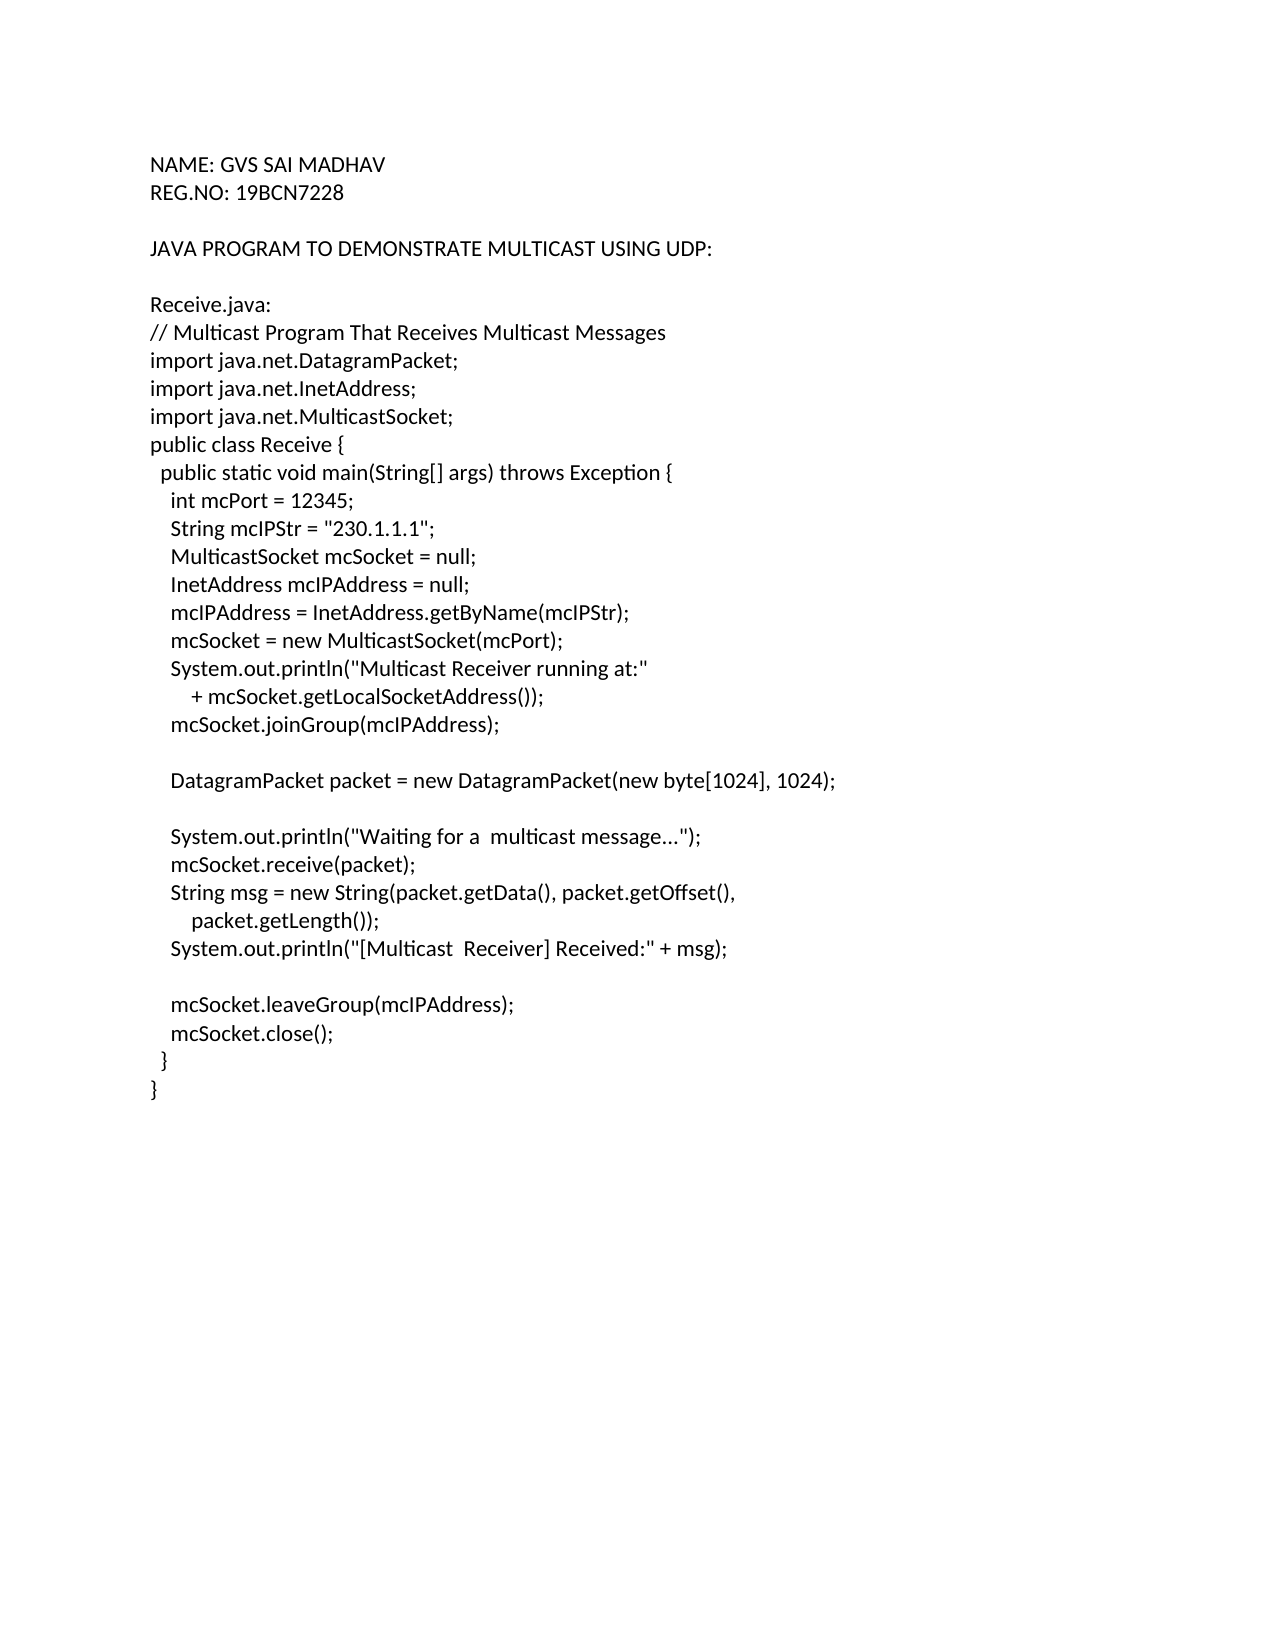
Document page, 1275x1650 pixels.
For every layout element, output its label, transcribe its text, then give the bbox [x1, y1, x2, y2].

text mcSocket = new MulticastSocket(mcPort); [150, 626, 1125, 654]
text mcSocket.joinGroup(mcIPAddress); [150, 710, 1125, 738]
text System.out.println("Multicast Receiver running at:" [150, 654, 1125, 682]
text String mcIPStr = "230.1.1.1"; [150, 514, 1125, 542]
text JAVA PROGRAM TO DEMONSTRATE MULTICAST USING UDP: [150, 234, 1125, 262]
text mcIPAddress = InetAddress.getByName(mcIPStr); [150, 598, 1125, 626]
text InetAddress mcIPAddress = null; [150, 570, 1125, 598]
text System.out.println("[Multicast Receiver] Received:" + msg); [150, 934, 1125, 963]
text mcSocket.receive(packet); [150, 851, 1125, 878]
text NAME: GVS SAI MADHAV [150, 150, 1125, 178]
text int mcPort = 12345; [150, 486, 1125, 514]
text import java.net.InetAddress; [150, 374, 1125, 402]
text // Multicast Program That Receives Multicast Messages [150, 318, 1125, 346]
text import java.net.MulticastSocket; [150, 402, 1125, 430]
text Receive.java: [150, 290, 1125, 318]
text packet.getLength()); [150, 907, 1125, 934]
text String msg = new String(packet.getData(), packet.getOffset(), [150, 878, 1125, 907]
text mcSocket.close(); [150, 1019, 1125, 1047]
text MulticastSocket mcSocket = null; [150, 542, 1125, 570]
text } [150, 1047, 1125, 1075]
text import java.net.DatagramPacket; [150, 346, 1125, 374]
text public static void main(String[] args) throws Exception { [150, 458, 1125, 486]
text mcSocket.leaveGroup(mcIPAddress); [150, 991, 1125, 1019]
text } [150, 1075, 1125, 1103]
text System.out.println("Waiting for a multicast message..."); [150, 822, 1125, 851]
text DatagramPacket packet = new DatagramPacket(new byte[1024], 1024); [150, 766, 1125, 794]
text public class Receive { [150, 430, 1125, 458]
text + mcSocket.getLocalSocketAddress()); [150, 682, 1125, 710]
text REG.NO: 19BCN7228 [150, 178, 1125, 206]
